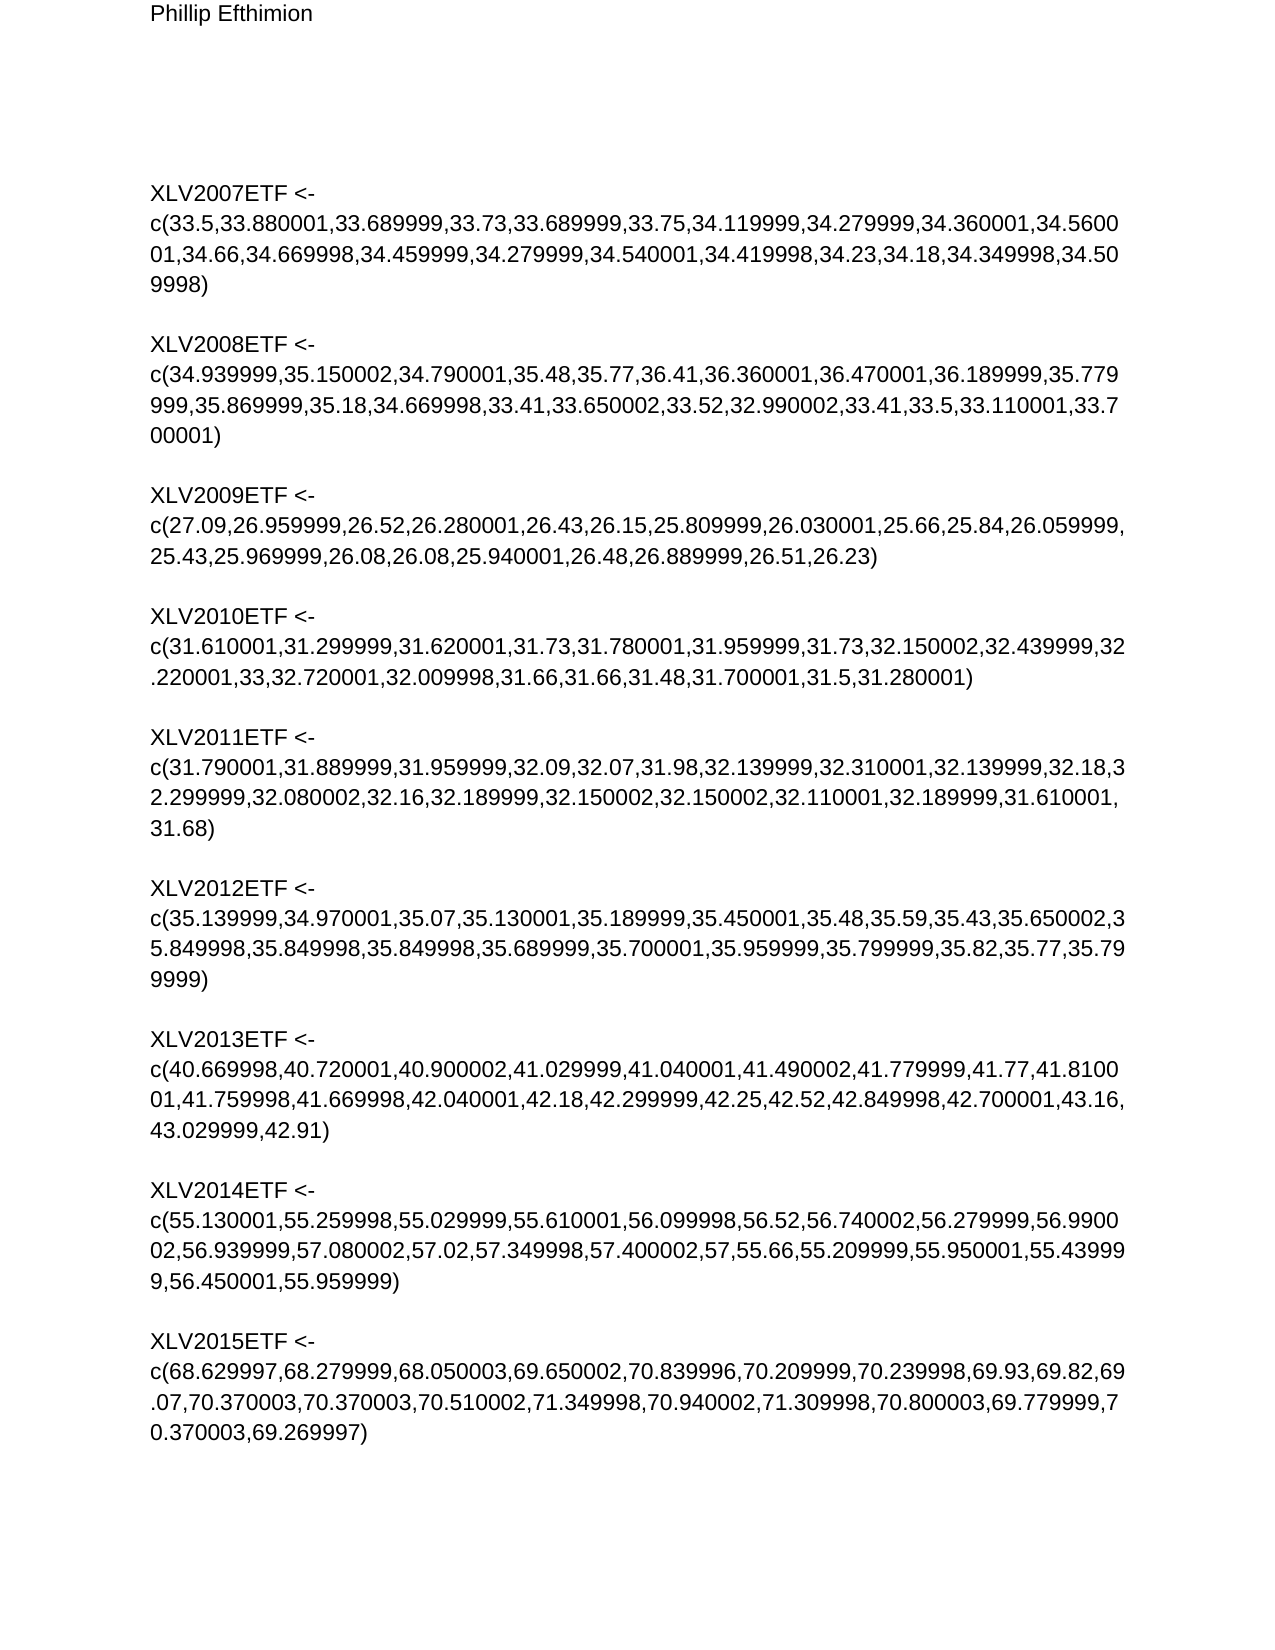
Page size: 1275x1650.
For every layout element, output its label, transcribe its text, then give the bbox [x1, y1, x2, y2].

text XLV2010ETF <- c(31.610001,31.299999,31.620001,31.73,31.780001,31.959999,31.73,32.150002,32.439999,32.220001,33,32.720001,32.009998,31.66,31.66,31.48,31.700001,31.5,31.280001) [150, 603, 1125, 690]
text XLV2014ETF <- c(55.130001,55.259998,55.029999,55.610001,56.099998,56.52,56.740002,56.279999,56.990002,56.939999,57.080002,57.02,57.349998,57.400002,57,55.66,55.209999,55.950001,55.439999,56.450001,55.959999) [150, 1177, 1125, 1294]
text XLV2013ETF <- c(40.669998,40.720001,40.900002,41.029999,41.040001,41.490002,41.779999,41.77,41.810001,41.759998,41.669998,42.040001,42.18,42.299999,42.25,42.52,42.849998,42.700001,43.16,43.029999,42.91) [150, 1026, 1125, 1143]
text XLV2007ETF <- c(33.5,33.880001,33.689999,33.73,33.689999,33.75,34.119999,34.279999,34.360001,34.560001,34.66,34.669998,34.459999,34.279999,34.540001,34.419998,34.23,34.18,34.349998,34.509998) [150, 180, 1125, 297]
text XLV2011ETF <- c(31.790001,31.889999,31.959999,32.09,32.07,31.98,32.139999,32.310001,32.139999,32.18,32.299999,32.080002,32.16,32.189999,32.150002,32.150002,32.110001,32.189999,31.610001,31.68) [150, 724, 1125, 841]
text XLV2008ETF <- c(34.939999,35.150002,34.790001,35.48,35.77,36.41,36.360001,36.470001,36.189999,35.779999,35.869999,35.18,34.669998,33.41,33.650002,33.52,32.990002,33.41,33.5,33.110001,33.700001) [150, 331, 1125, 448]
text XLV2012ETF <- c(35.139999,34.970001,35.07,35.130001,35.189999,35.450001,35.48,35.59,35.43,35.650002,35.849998,35.849998,35.849998,35.689999,35.700001,35.959999,35.799999,35.82,35.77,35.799999) [150, 875, 1125, 992]
text XLV2015ETF <- c(68.629997,68.279999,68.050003,69.650002,70.839996,70.209999,70.239998,69.93,69.82,69.07,70.370003,70.370003,70.510002,71.349998,70.940002,71.309998,70.800003,69.779999,70.370003,69.269997) [150, 1328, 1125, 1445]
text XLV2009ETF <- c(27.09,26.959999,26.52,26.280001,26.43,26.15,25.809999,26.030001,25.66,25.84,26.059999,25.43,25.969999,26.08,26.08,25.940001,26.48,26.889999,26.51,26.23) [150, 482, 1125, 569]
